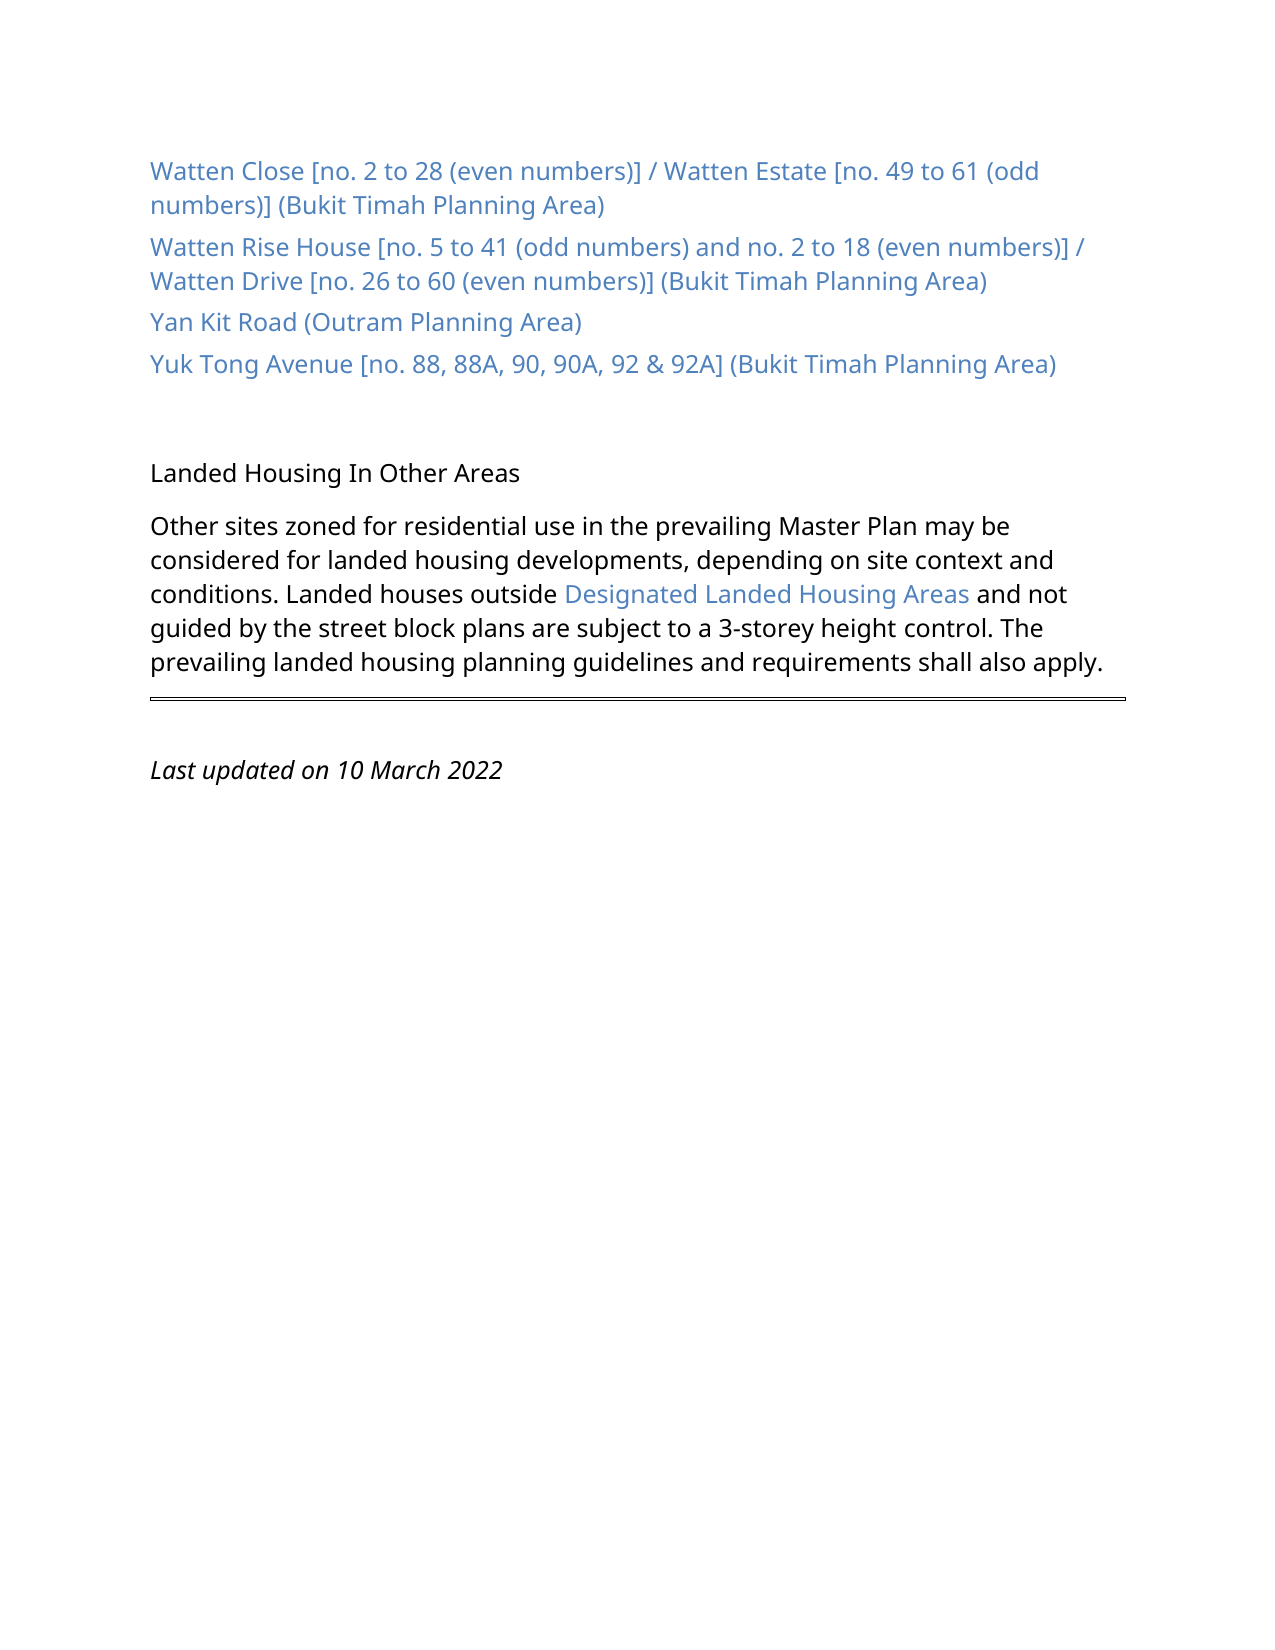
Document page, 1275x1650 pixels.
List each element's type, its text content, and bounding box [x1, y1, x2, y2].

text Landed Housing In Other Areas [150, 456, 1125, 490]
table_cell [139, 150, 1114, 226]
table_cell Watten Rise House [no. 5 to 41 (odd numbers) and no. 2 to 18 (even numbers)] / Watten Drive [no. 26 to 60 (even numbers)] (Bukit Timah Planning Area) [139, 226, 1114, 301]
table_cell Yan Kit Road (Outram Planning Area) [139, 301, 1114, 343]
table_cell Yuk Tong Avenue [no. 88, 88A, 90, 90A, 92 & 92A] (Bukit Timah Planning Area) [139, 343, 1114, 384]
text Other sites zoned for residential use in the prevailing Master Plan may be considered for landed housing developments, depending on site context and conditions. Landed houses outside Designated Landed Housing Areas and not guided by the street block plans are subject to a 3-storey height control. The prevailing landed housing planning guidelines and requirements shall also apply. [150, 509, 1125, 679]
text Last updated on 10 March 2022 [150, 753, 1125, 787]
